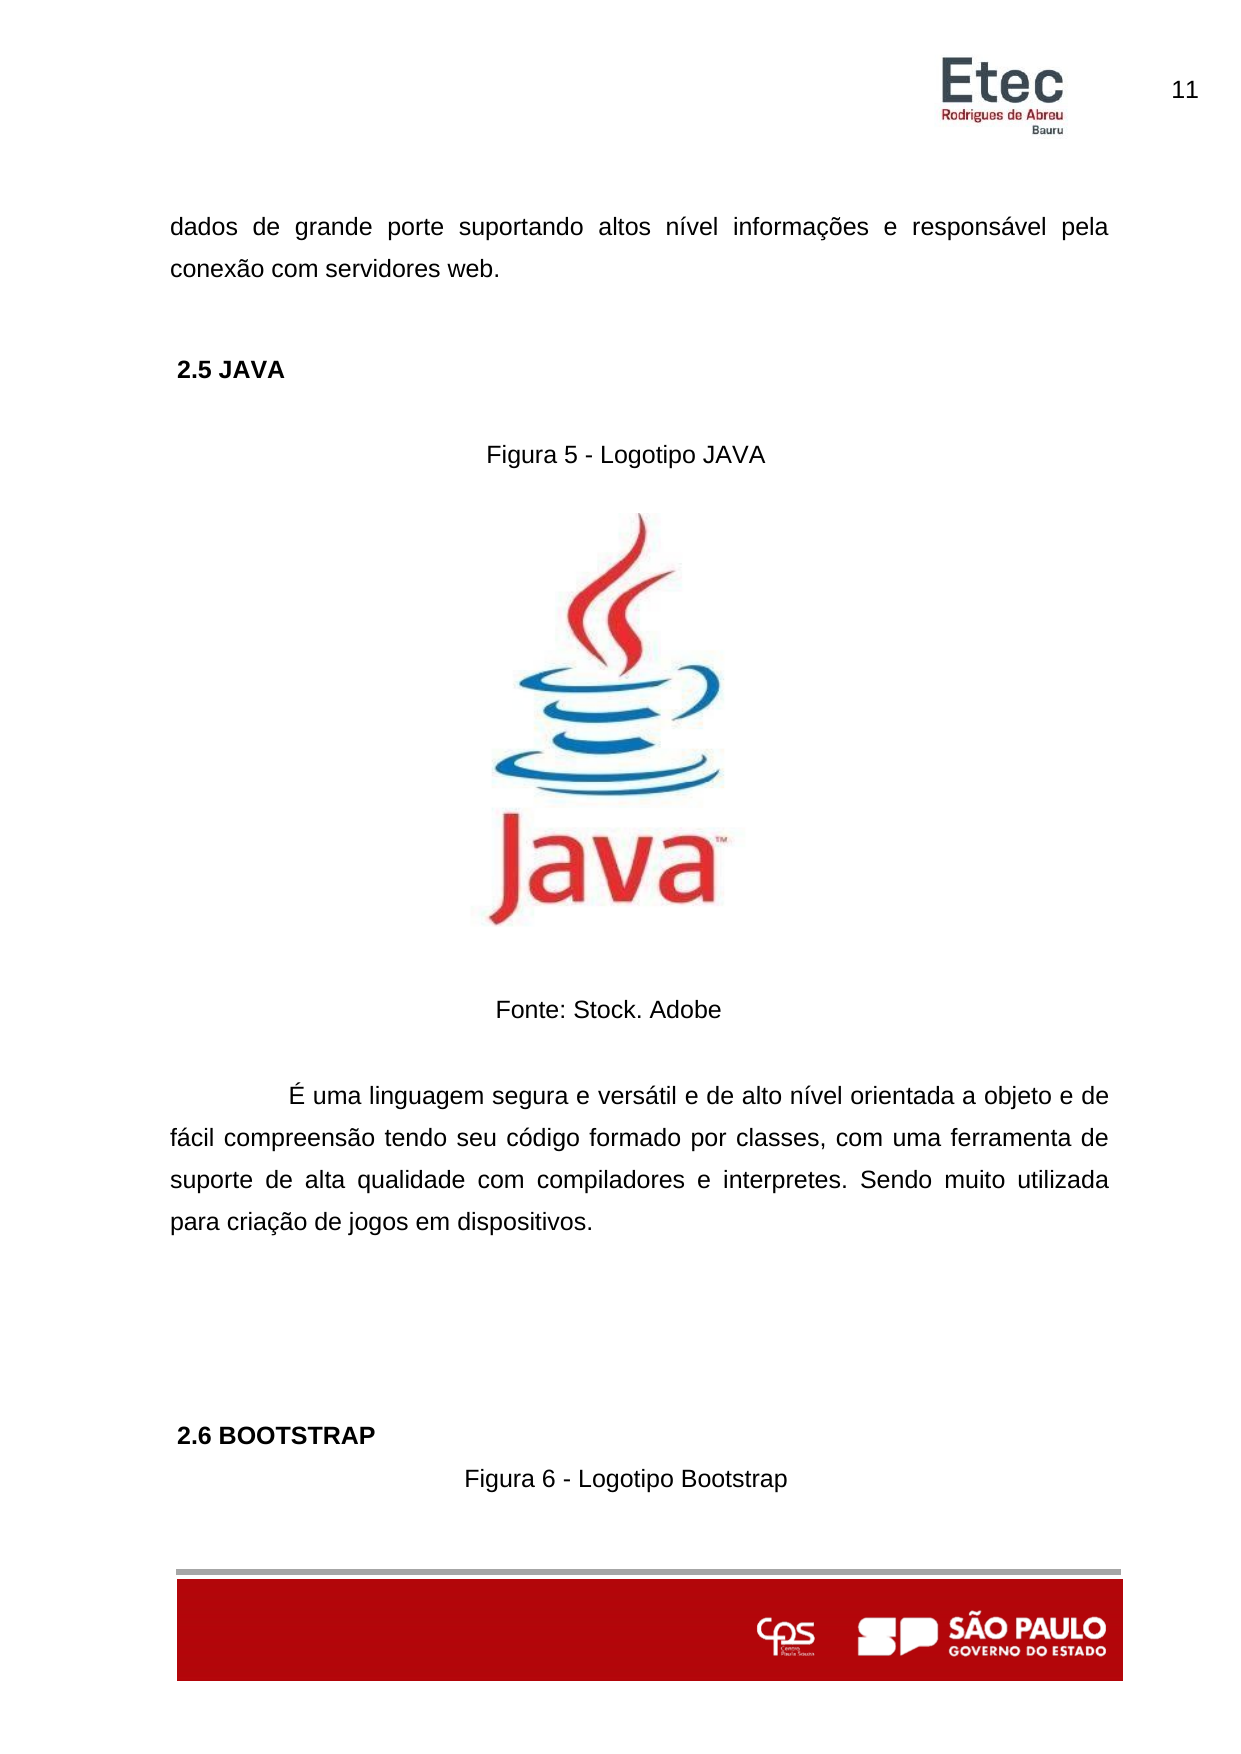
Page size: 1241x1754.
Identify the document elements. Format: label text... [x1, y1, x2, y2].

picture [177, 1579, 1123, 1681]
text Fonte: Stock. Adobe [52, 995, 1200, 1023]
text Figura 5 - Logotipo JAVA [52, 440, 1200, 469]
text Figura 6 - Logotipo Bootstrap [52, 1464, 1200, 1493]
subtitle 2.6 BOOTSTRAP [177, 1421, 1200, 1450]
subtitle 2.5 JAVA [177, 354, 1200, 383]
picture [922, 42, 1084, 150]
text É uma linguagem segura e versátil e de alto nível orientada a objeto e de fácil compreensão tendo seu código formado por classes, com uma ferramenta de suporte de alta qualidade com compiladores e interpretes. Sendo muito utilizada para criação de jogos em dispositivos. [170, 1081, 1110, 1236]
picture [323, 513, 917, 927]
